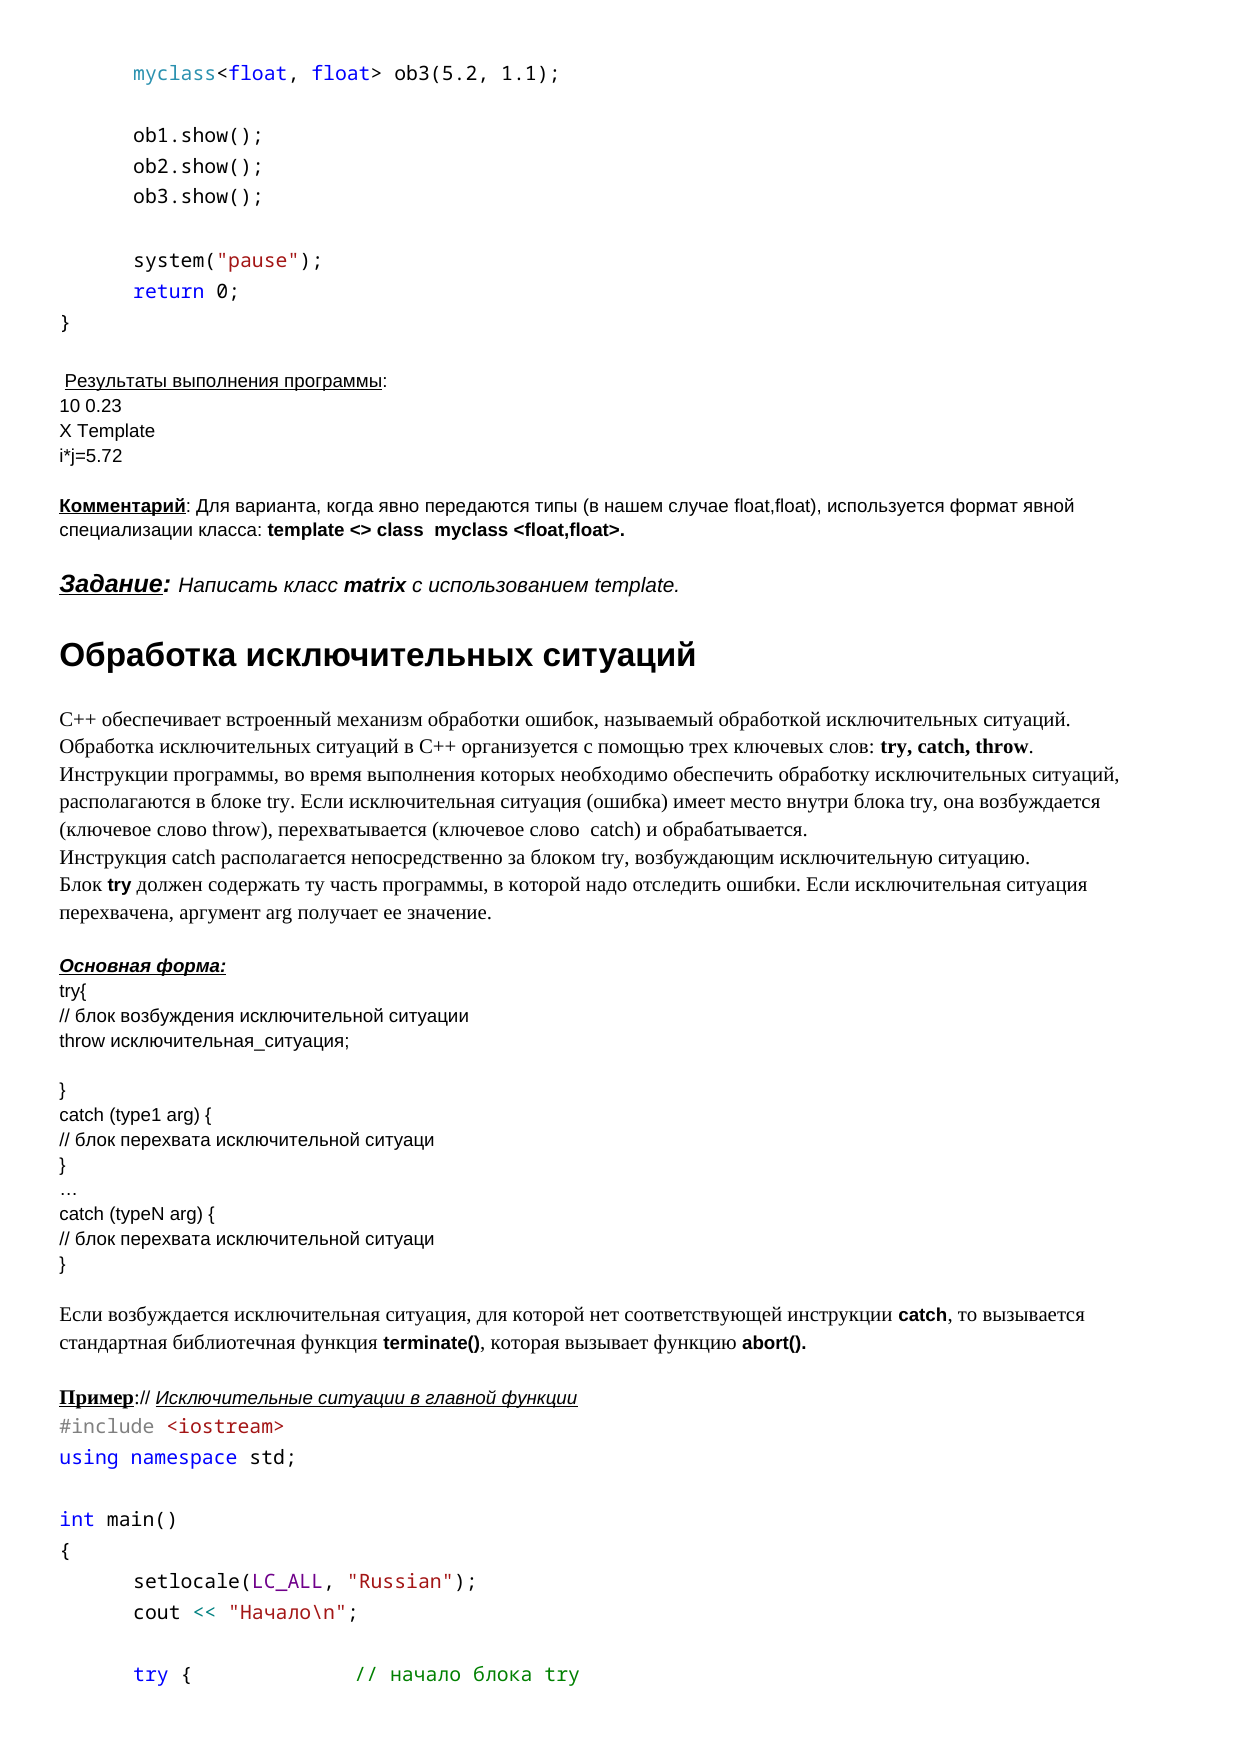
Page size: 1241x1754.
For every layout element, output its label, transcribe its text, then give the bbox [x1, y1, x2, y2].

text Результаты выполнения программы: [59, 370, 1181, 392]
text } [59, 1079, 1181, 1101]
text Комментарий: Для варианта, когда явно передаются типы (в нашем случае float,float), используется формат явной специализации класса: template <> class myclass <float,float>. [59, 494, 1181, 541]
text Если возбуждается исключительная ситуация, для которой нет соответствующей инструкции catch, то вызывается стандартная библиотечная функция terminate(), которая вызывает функцию abort(). [59, 1302, 1181, 1354]
text Основная форма: [59, 955, 1181, 977]
text // блок возбуждения исключительной ситуации [59, 1005, 1181, 1026]
text Инструкция catch располагается непосредственно за блоком try, возбуждающим исключительную ситуацию. [59, 845, 1181, 869]
text Блок try должен содержать ту часть программы, в которой надо отследить ошибки. Если исключительная ситуация перехвачена, аргумент arg получает ее значение. [59, 872, 1181, 924]
text catch (type1 arg) { [59, 1104, 1181, 1125]
text cout << "Начало\n"; [59, 1598, 1181, 1625]
text X Template [59, 420, 1181, 442]
text try{ [59, 980, 1181, 1001]
text Задание: Написать класс matrix c использованием template. [59, 569, 1181, 598]
text ob1.show(); [59, 121, 1181, 148]
text using namespace std; [59, 1443, 1181, 1471]
text } [59, 308, 1181, 335]
text ob3.show(); [59, 183, 1181, 210]
text } [59, 1253, 1181, 1274]
text catch (typeN arg) { [59, 1203, 1181, 1224]
text 10 0.23 [59, 395, 1181, 417]
text system("pause"); [59, 246, 1181, 273]
text i*j=5.72 [59, 445, 1181, 466]
text Пример:// Исключительные ситуации в главной функции [59, 1385, 1181, 1409]
text myclass<float, float> ob3(5.2, 1.1); [59, 59, 1181, 86]
text // блок перехвата исключительной ситуаци [59, 1129, 1181, 1150]
text int main() [59, 1505, 1181, 1532]
text C++ обеспечивает встроенный механизм обработки ошибок, называемый обработкой исключительных ситуаций. [59, 707, 1181, 731]
text // блок перехвата исключительной ситуаци [59, 1228, 1181, 1249]
subtitle Обработка исключительных ситуаций [59, 635, 1181, 673]
text Инструкции программы, во время выполнения которых необходимо обеспечить обработку исключительных ситуаций, располагаются в блоке try. Если исключительная ситуация (ошибка) имеет место внутри блока try, она возбуждается (ключевое слово throw), перехватывается (ключевое слово catch) и обрабатывается. [59, 762, 1181, 841]
text #include <iostream> [59, 1413, 1181, 1439]
text try { // начало блока try [59, 1660, 1181, 1687]
text setlocale(LC_ALL, "Russian"); [59, 1567, 1181, 1594]
text Обработка исключительных ситуаций в C++ организуется с помощью трех ключевых слов: try, catch, throw. [59, 734, 1181, 758]
text } [59, 1153, 1181, 1175]
text throw исключительная_ситуация; [59, 1029, 1181, 1051]
text { [59, 1536, 1181, 1563]
text … [59, 1178, 1181, 1200]
text return 0; [59, 277, 1181, 304]
text ob2.show(); [59, 152, 1181, 179]
